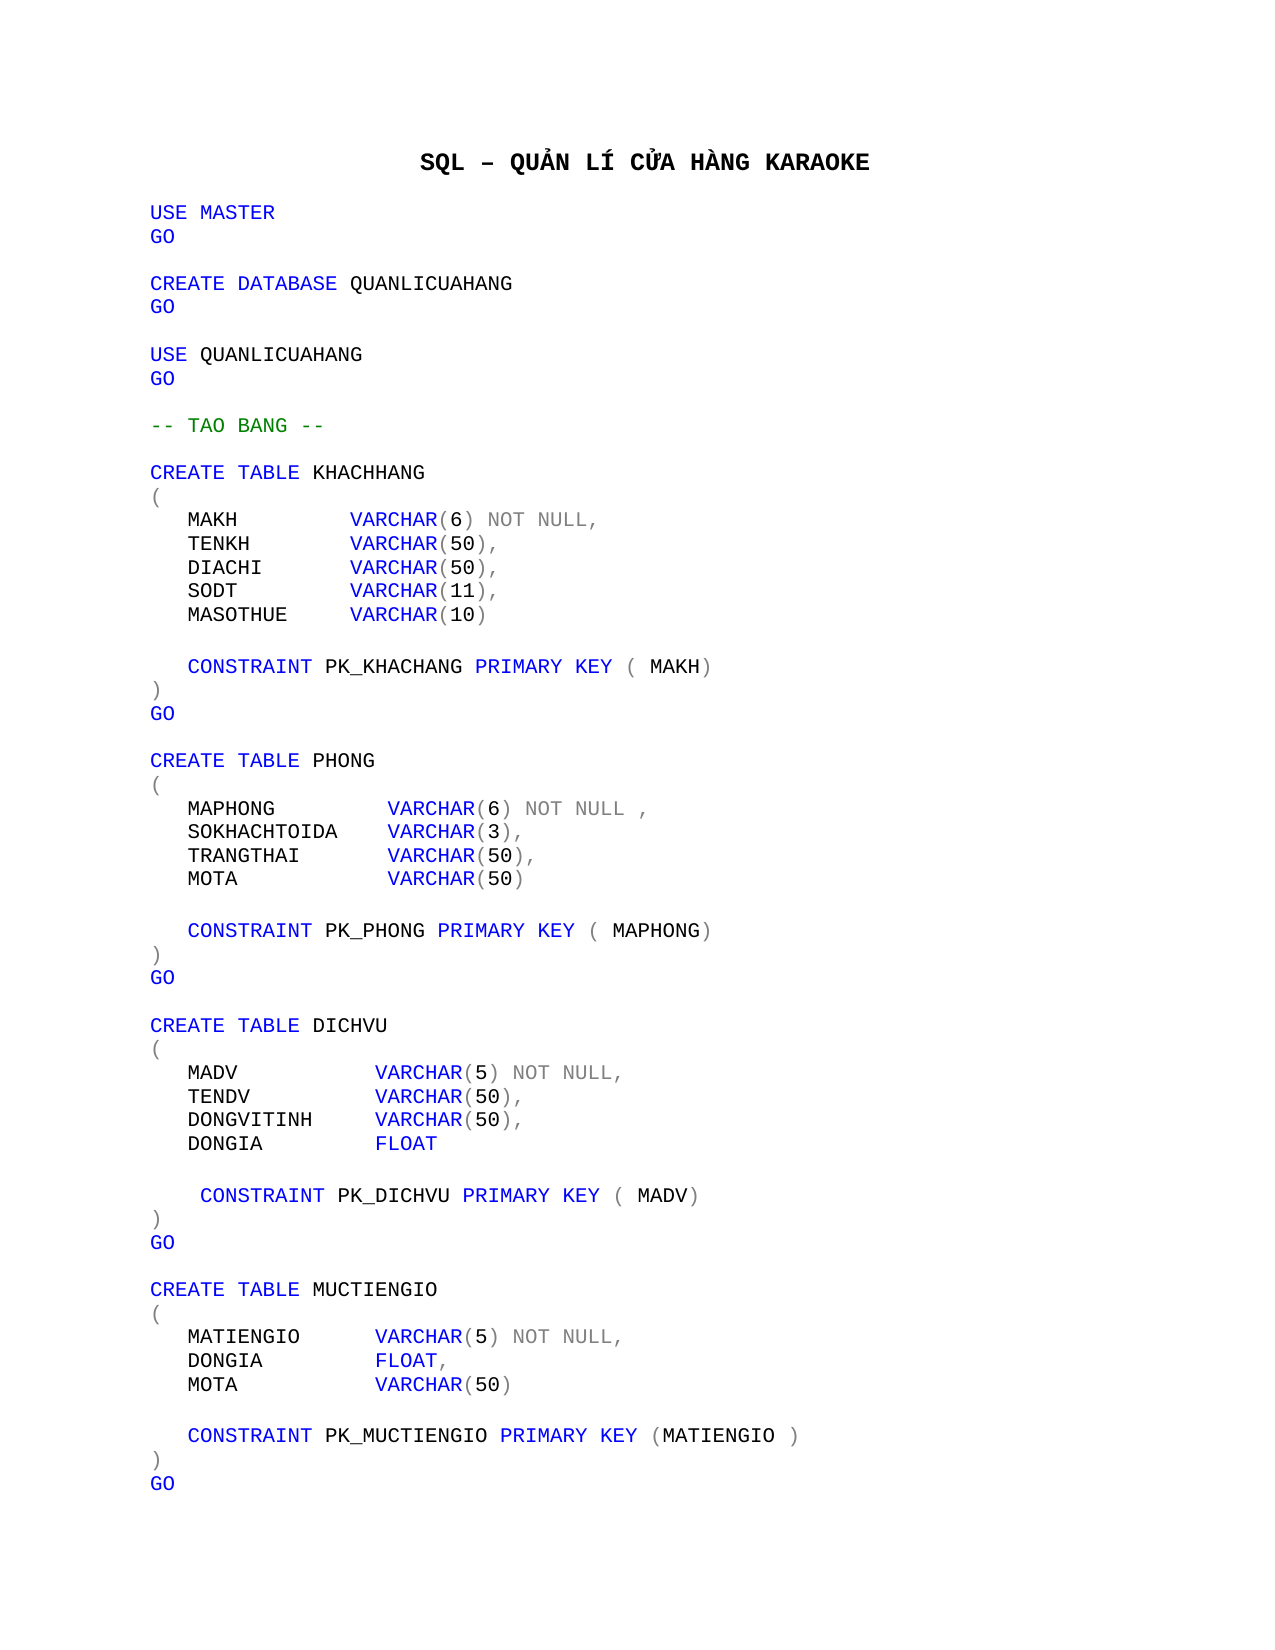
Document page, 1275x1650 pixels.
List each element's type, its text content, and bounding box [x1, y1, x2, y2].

text GO [150, 297, 1125, 320]
text ) [150, 944, 1125, 967]
text ) [150, 679, 1125, 703]
text MADV VARCHAR(5) NOT NULL, [150, 1062, 1125, 1086]
text GO [150, 367, 1125, 391]
text TRANGTHAI VARCHAR(50), [150, 845, 1125, 868]
text GO [150, 226, 1125, 249]
text DONGVITINH VARCHAR(50), [150, 1109, 1125, 1133]
text ( [150, 774, 1125, 797]
text MAPHONG VARCHAR(6) NOT NULL , [150, 797, 1125, 821]
text CONSTRAINT PK_KHACHANG PRIMARY KEY ( MAKH) [150, 656, 1125, 679]
text -- TAO BANG -- [150, 415, 1125, 438]
text GO [150, 703, 1125, 727]
text DONGIA FLOAT [150, 1133, 1125, 1157]
text CONSTRAINT PK_PHONG PRIMARY KEY ( MAPHONG) [150, 920, 1125, 944]
text CONSTRAINT PK_MUCTIENGIO PRIMARY KEY (MATIENGIO ) [150, 1425, 1125, 1449]
text DONGIA FLOAT, [150, 1350, 1125, 1374]
text CREATE TABLE KHACHHANG [150, 462, 1125, 486]
text TENDV VARCHAR(50), [150, 1086, 1125, 1109]
text GO [150, 1473, 1125, 1496]
text CREATE TABLE DICHVU [150, 1015, 1125, 1038]
text MOTA VARCHAR(50) [150, 1374, 1125, 1397]
text DIACHI VARCHAR(50), [150, 557, 1125, 580]
text USE MASTER [150, 202, 1125, 226]
text ) [150, 1449, 1125, 1473]
text SODT VARCHAR(11), [150, 580, 1125, 604]
text ( [150, 1038, 1125, 1062]
text USE QUANLICUAHANG [150, 344, 1125, 367]
text MATIENGIO VARCHAR(5) NOT NULL, [150, 1326, 1125, 1350]
text ) [150, 1208, 1125, 1232]
text ( [150, 1303, 1125, 1326]
text ( [150, 486, 1125, 509]
text TENKH VARCHAR(50), [150, 533, 1125, 557]
text CREATE TABLE PHONG [150, 750, 1125, 774]
text CONSTRAINT PK_DICHVU PRIMARY KEY ( MADV) [150, 1184, 1125, 1208]
text CREATE DATABASE QUANLICUAHANG [150, 273, 1125, 297]
text MASOTHUE VARCHAR(10) [150, 604, 1125, 628]
text GO [150, 967, 1125, 991]
text MOTA VARCHAR(50) [150, 868, 1125, 892]
text CREATE TABLE MUCTIENGIO [150, 1279, 1125, 1303]
text SOKHACHTOIDA VARCHAR(3), [150, 821, 1125, 845]
text MAKH VARCHAR(6) NOT NULL, [150, 509, 1125, 533]
text SQL – QUẢN LÍ CỬA HÀNG KARAOKE [150, 150, 1125, 178]
text GO [150, 1232, 1125, 1256]
